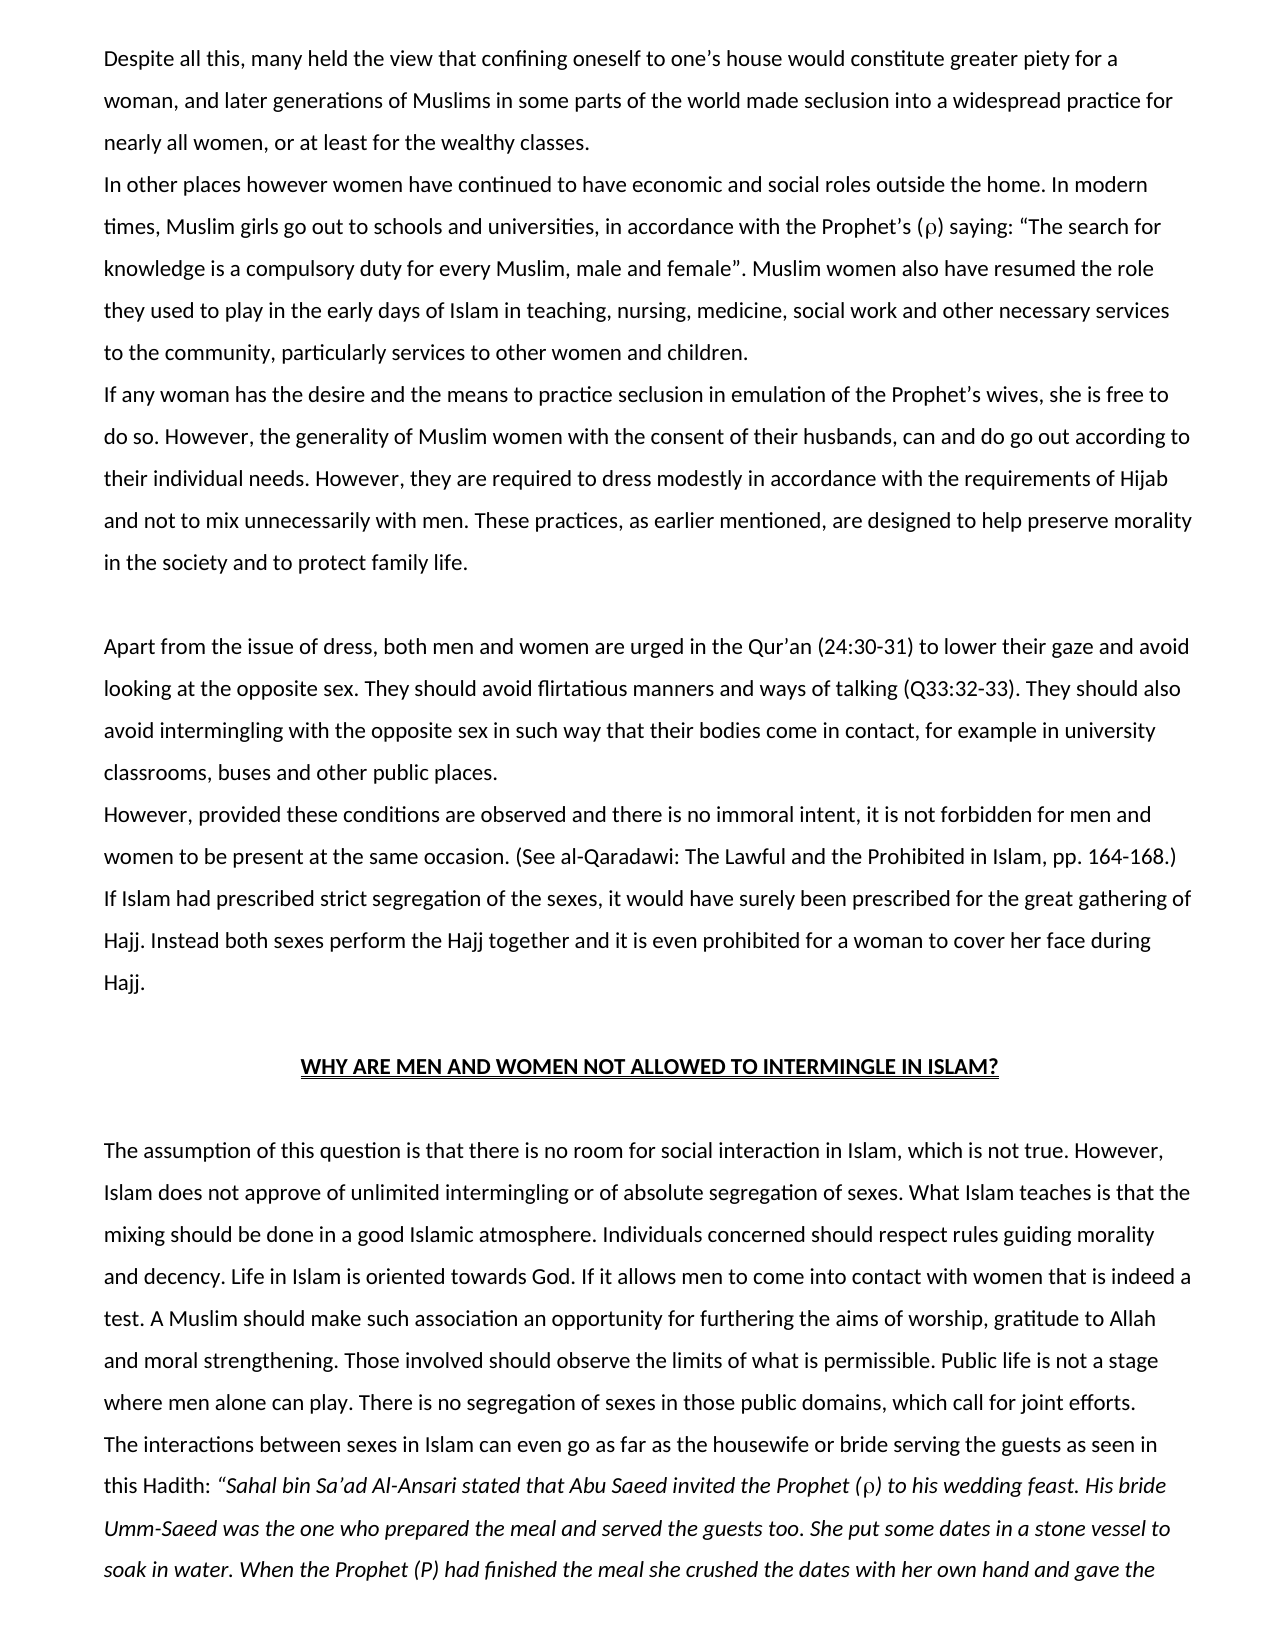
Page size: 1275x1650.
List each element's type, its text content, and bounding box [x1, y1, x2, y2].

list Apart from the issue of dress, both men and women are urged in the Qur’an (24:30-31) to lower their gaze and avoid looking at the opposite sex. They should avoid flirtatious manners and ways of talking (Q33:32-33). They should also avoid intermingling with the opposite sex in such way that their bodies come in contact, for example in university classrooms, buses and other public places. However, provided these conditions are observed and there is no immoral intent, it is not forbidden for men and women to be present at the same occasion. (See al-Qaradawi: The Lawful and the Prohibited in Islam, pp. 164-168.) If Islam had prescribed strict segregation of the sexes, it would have surely been prescribed for the great gathering of Hajj. Instead both sexes perform the Hajj together and it is even prohibited for a woman to cover her face during Hajj. [103, 632, 1196, 996]
list WHY ARE MEN AND WOMEN NOT ALLOWED TO INTERMINGLE IN ISLAM? [103, 1010, 1196, 1080]
list Despite all this, many held the view that confining oneself to one’s house would constitute greater piety for a woman, and later generations of Muslims in some parts of the world made seclusion into a widespread practice for nearly all women, or at least for the wealthy classes. In other places however women have continued to have economic and social roles outside the home. In modern times, Muslim girls go out to schools and universities, in accordance with the Prophet’s () saying: “The search for knowledge is a compulsory duty for every Muslim, male and female”. Muslim women also have resumed the role they used to play in the early days of Islam in teaching, nursing, medicine, social work and other necessary services to the community, particularly services to other women and children. If any woman has the desire and the means to practice seclusion in emulation of the Prophet’s wives, she is free to do so. However, the generality of Muslim women with the consent of their husbands, can and do go out according to their individual needs. However, they are required to dress modestly in accordance with the requirements of Hijab and not to mix unnecessarily with men. These practices, as earlier mentioned, are designed to help preserve morality in the society and to protect family life. [103, 44, 1196, 618]
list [103, 1094, 1196, 1584]
